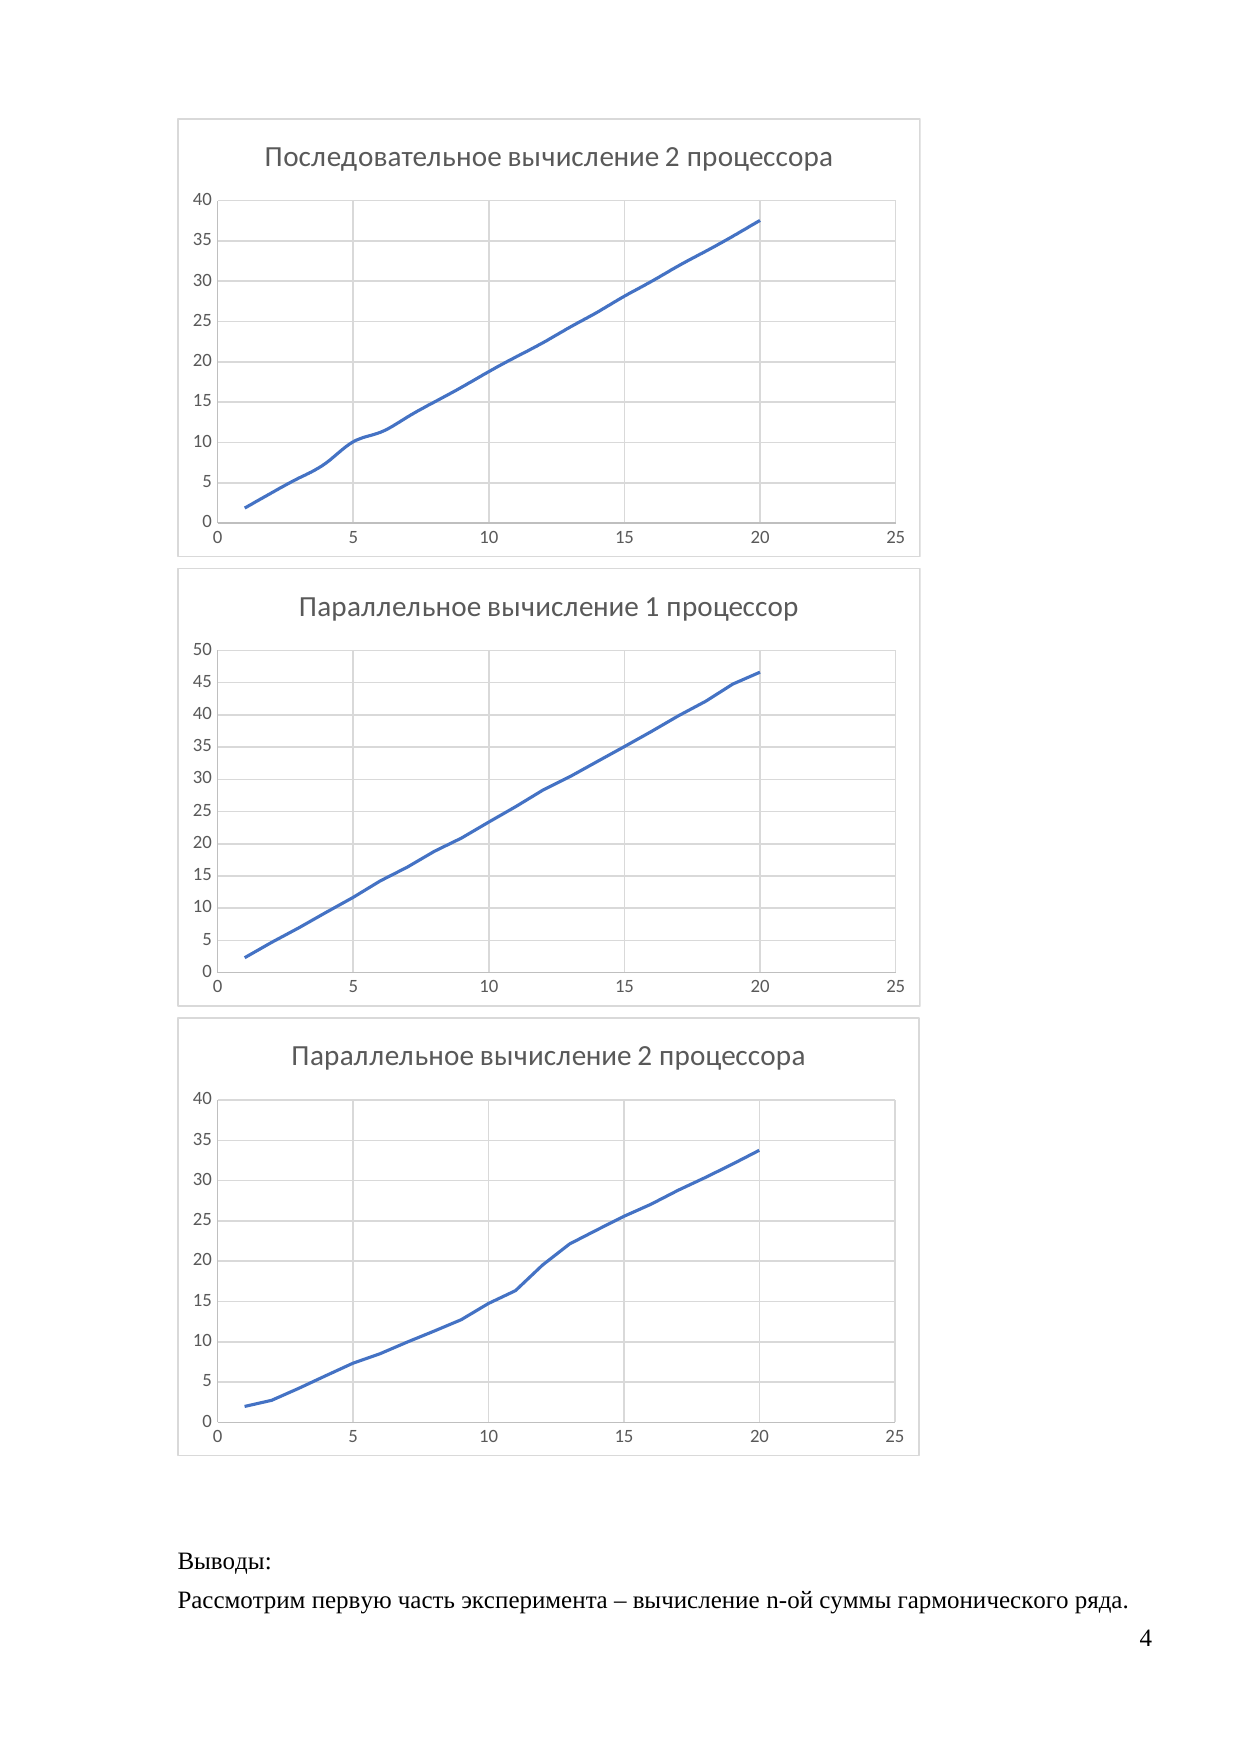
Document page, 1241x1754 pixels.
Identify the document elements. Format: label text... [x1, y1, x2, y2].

text Выводы: [177, 1546, 1152, 1575]
text Рассмотрим первую часть эксперимента – вычисление n-ой суммы гармонического ряда. [177, 1585, 1152, 1614]
